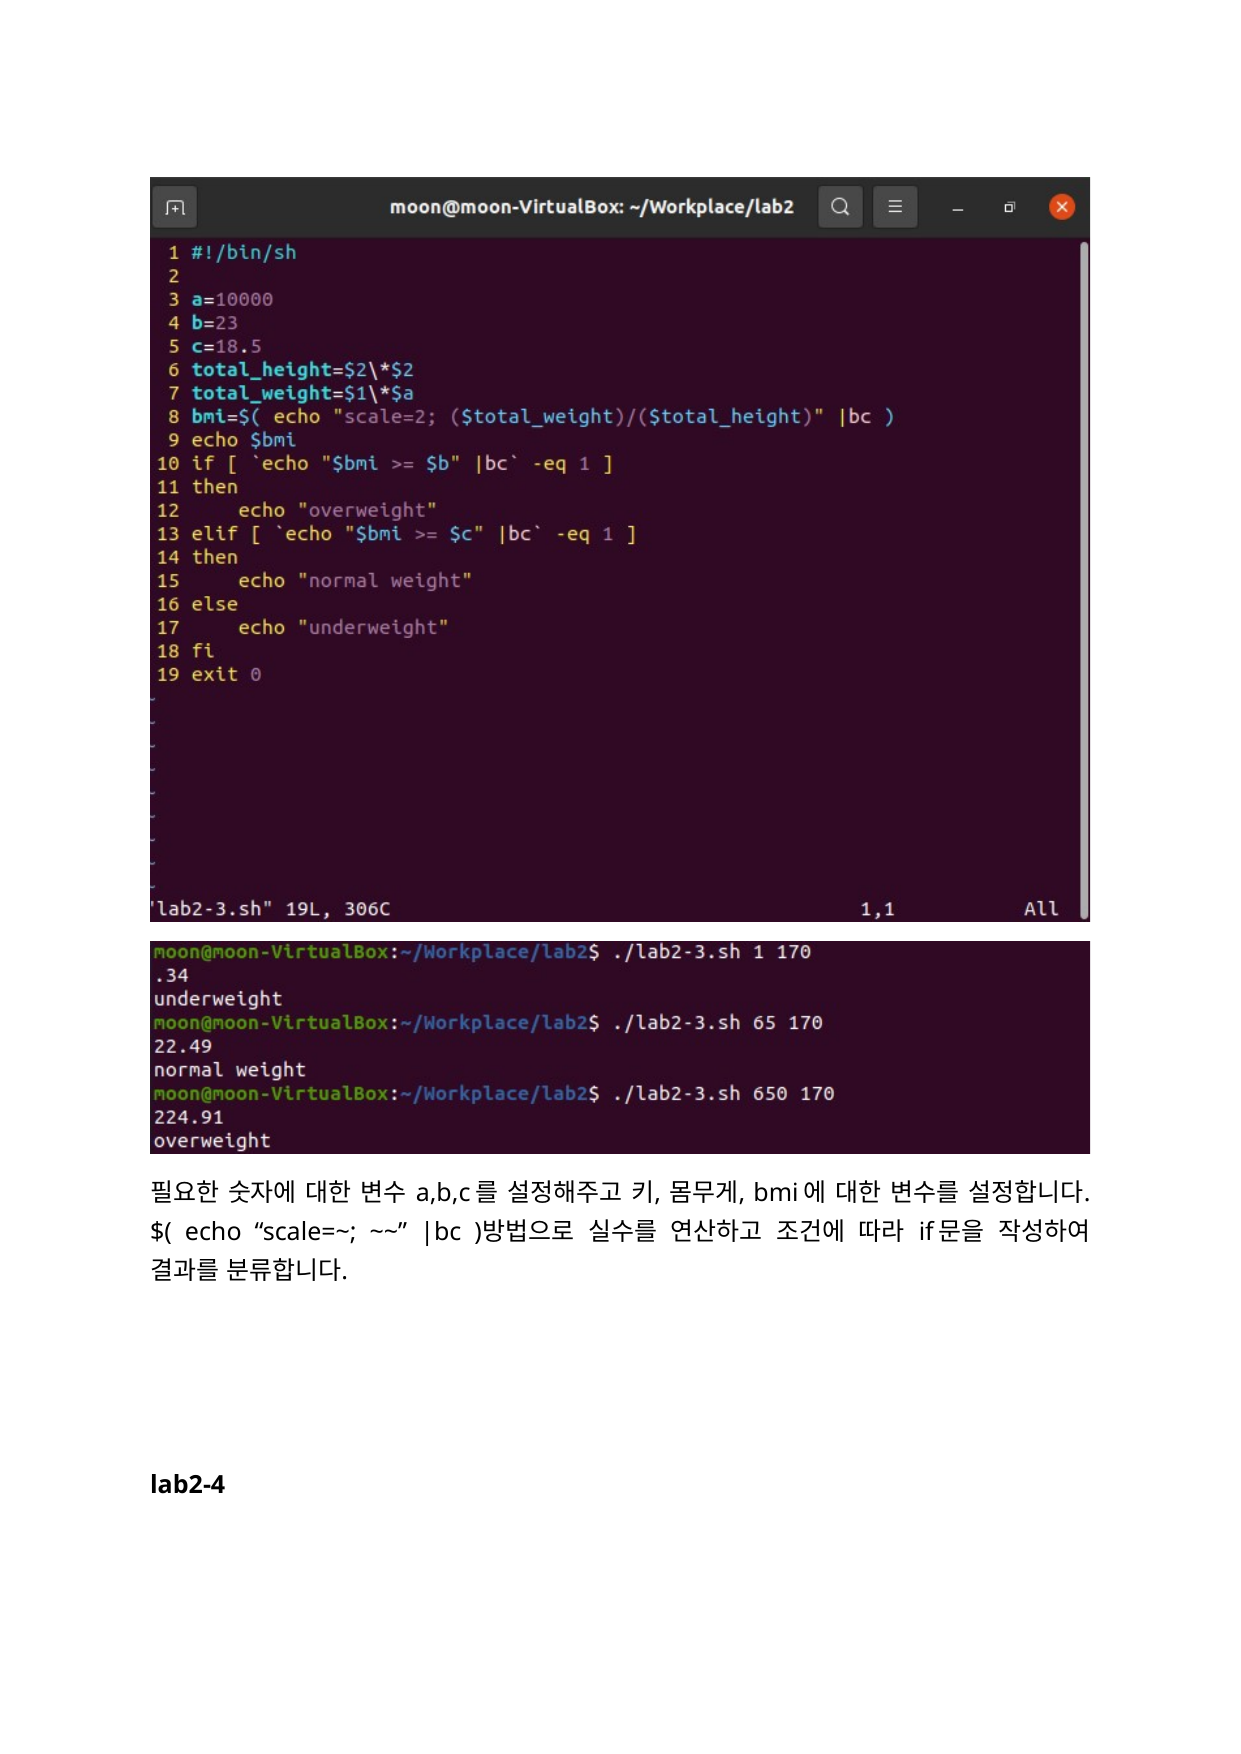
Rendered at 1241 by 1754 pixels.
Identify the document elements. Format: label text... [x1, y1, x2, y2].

text 필요한 숫자에 대한 변수 a,b,c를 설정해주고 키, 몸무게, bmi에 대한 변수를 설정합니다. $( echo “scale=~; ~~” |bc )방법으로 실수를 연산하고 조건에 따라 if문을 작성하여 결과를 분류합니다. [150, 1172, 1090, 1287]
text lab2-4 [150, 1467, 1090, 1501]
picture [150, 941, 1091, 1154]
picture [150, 177, 1091, 922]
